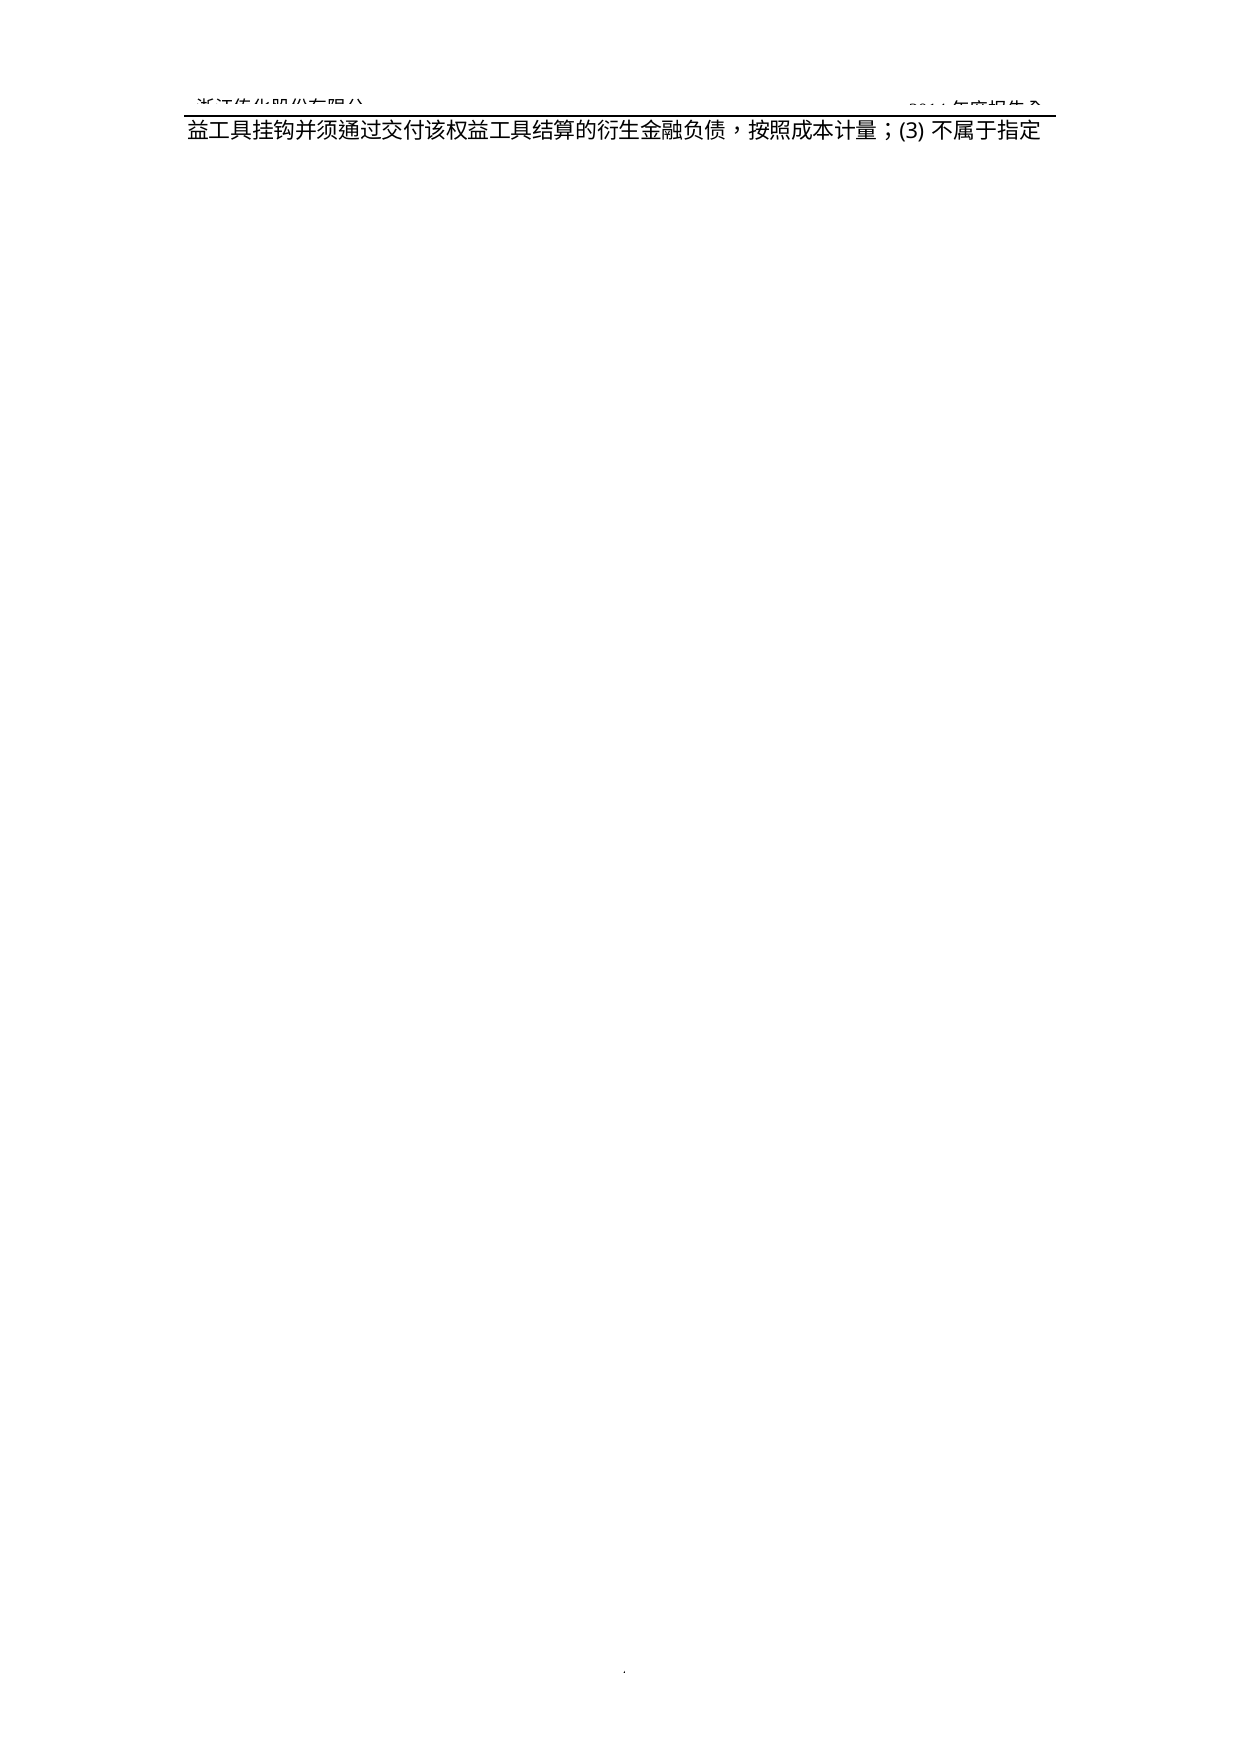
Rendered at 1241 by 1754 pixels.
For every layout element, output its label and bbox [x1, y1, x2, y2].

text [187, 114, 1054, 144]
